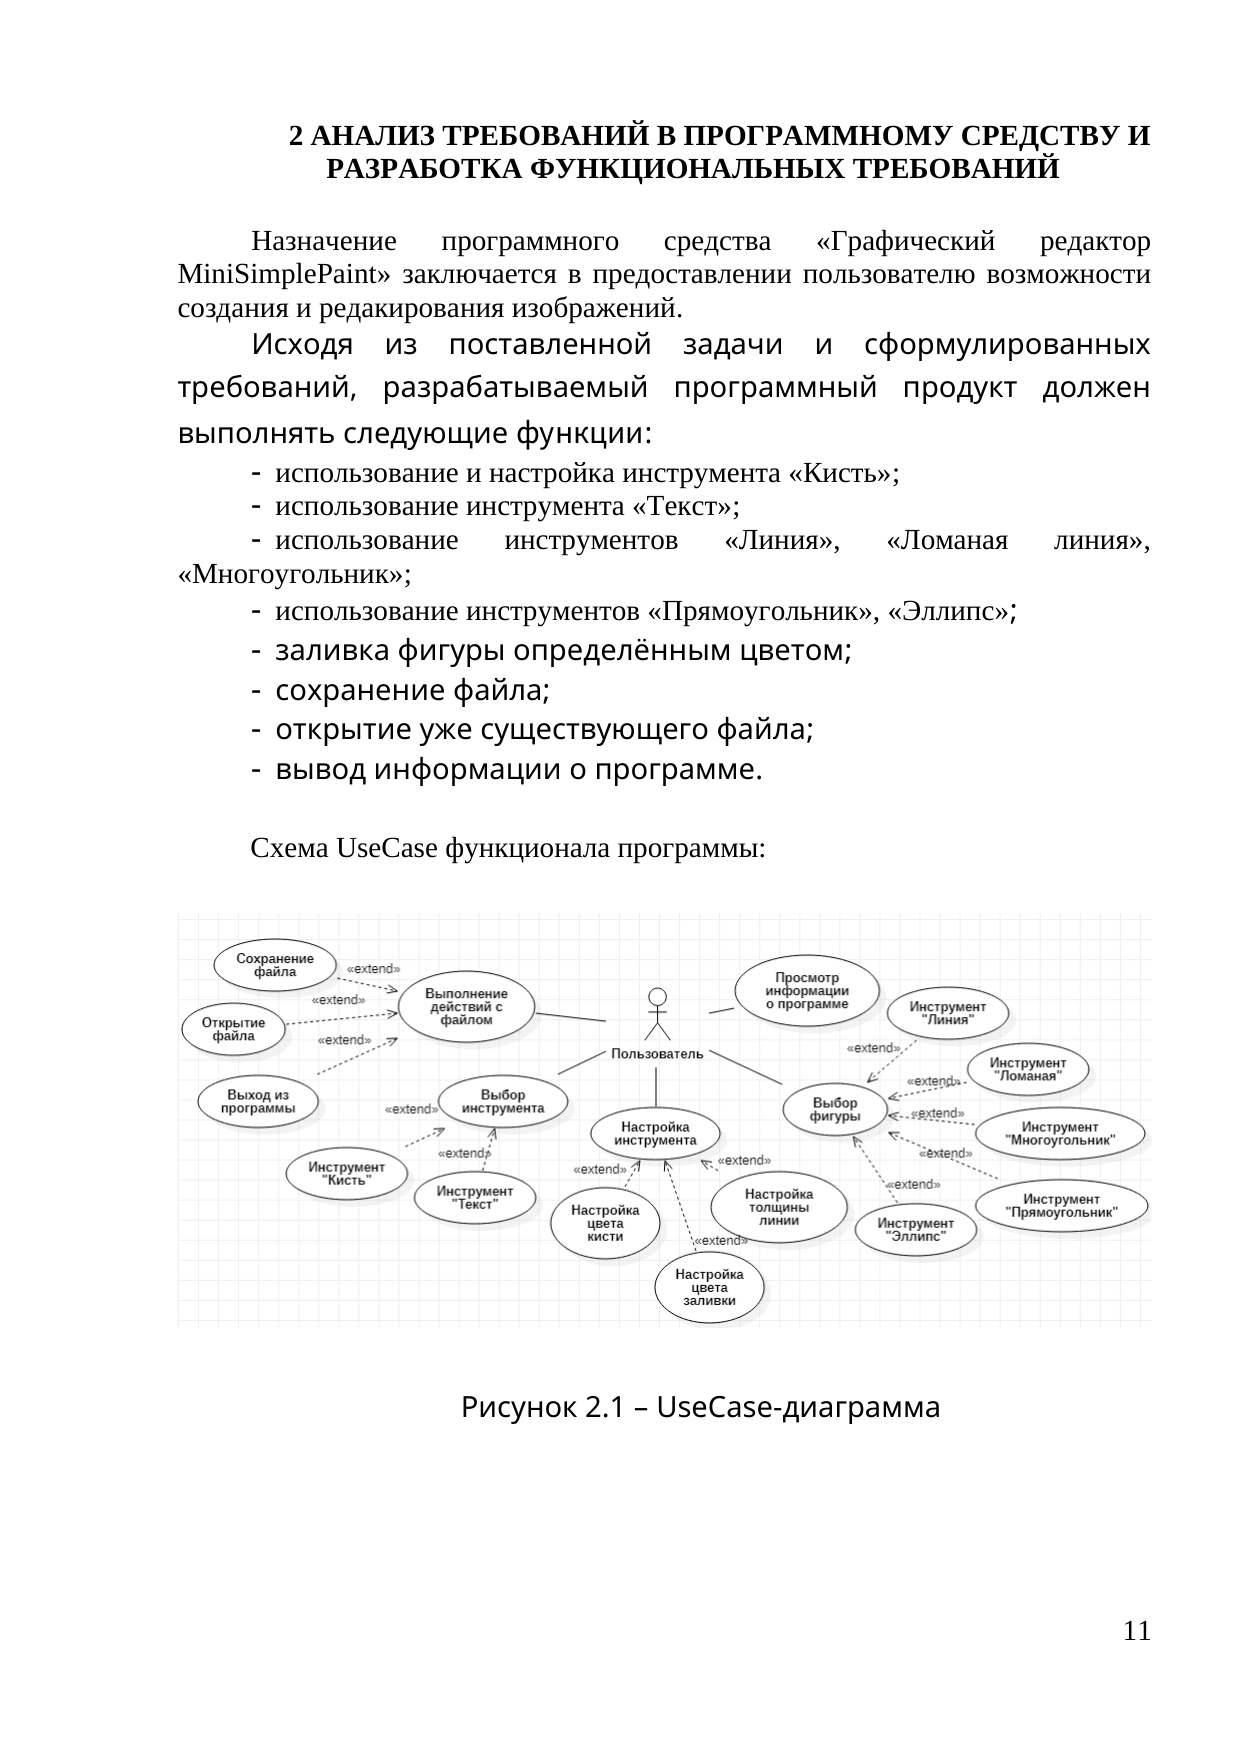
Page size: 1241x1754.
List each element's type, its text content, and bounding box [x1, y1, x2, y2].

list использование инструментов «Прямоугольник», «Эллипс»; [177, 589, 1152, 629]
list вывод информации о программе. [177, 748, 1152, 788]
picture [177, 913, 1152, 1328]
list использование инструментов «Линия», «Ломаная линия», «Многоугольник»; [177, 522, 1152, 589]
subtitle Анализ требований в программному средству и разработка функциональных требований [288, 118, 1152, 185]
list заливка фигуры определённым цветом; [177, 629, 1152, 669]
list использование и настройка инструмента «Кисть»; [177, 455, 1152, 488]
list открытие уже существующего файла; [177, 708, 1152, 748]
text Схема UseCase функционала программы: [177, 830, 1152, 863]
list сохранение файла; [177, 669, 1152, 708]
text Рисунок 2.1 – UseCase-диаграмма [177, 1386, 1152, 1426]
text Исходя из поставленной задачи и сформулированных требований, разрабатываемый программный продукт должен выполнять следующие функции: [177, 323, 1152, 452]
list использование инструмента «Текст»; [177, 488, 1152, 522]
text Назначение программного средства «Графический редактор MiniSimplePaint» заключается в предоставлении пользователю возможности создания и редакирования изображений. [177, 223, 1152, 323]
